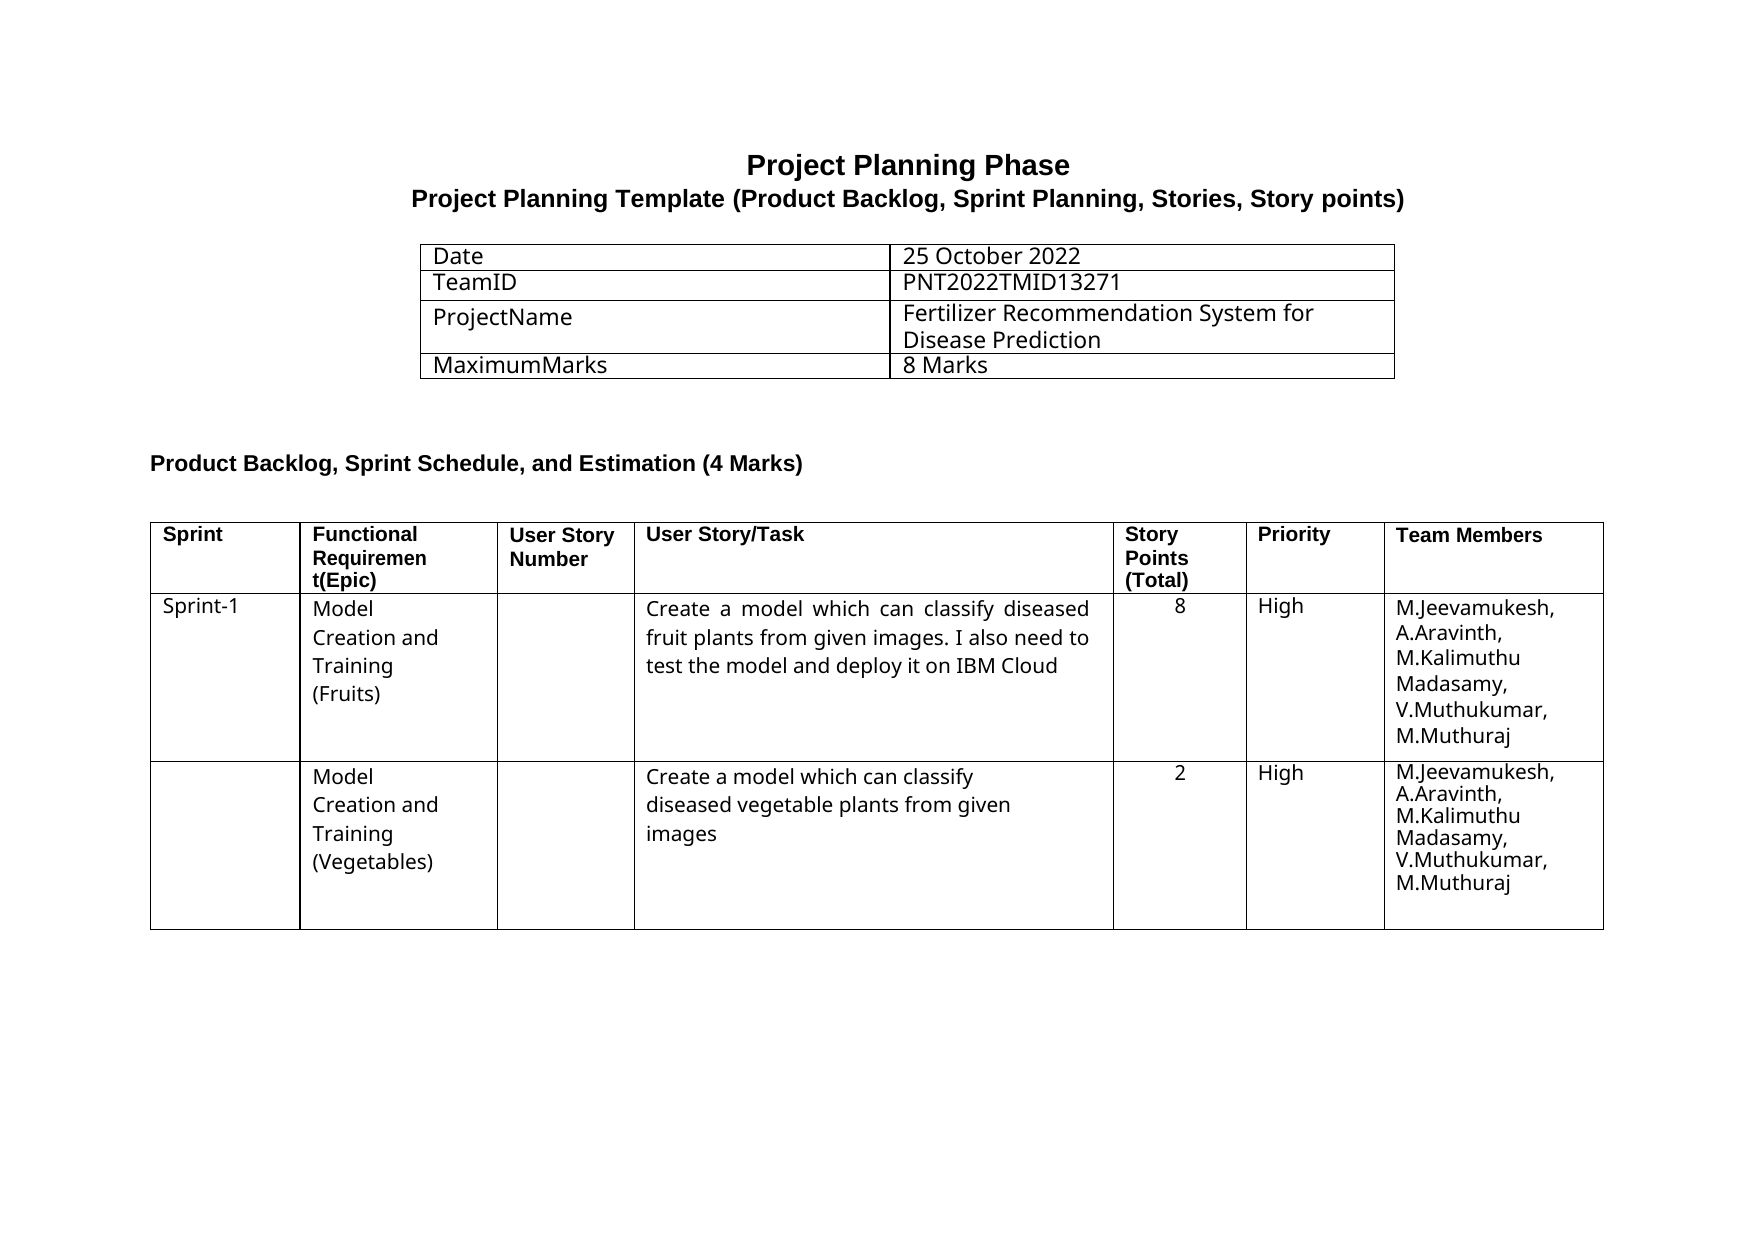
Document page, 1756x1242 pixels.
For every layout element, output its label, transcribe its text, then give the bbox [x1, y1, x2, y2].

table_header Team Members [1385, 523, 1603, 593]
table_cell 8 Marks [891, 354, 1394, 378]
title Project Planning Phase [410, 148, 1406, 181]
table_cell Fertilizer Recommendation System for Disease Prediction [891, 301, 1394, 353]
table_cell Create a model which can classify diseased vegetable plants from given images [635, 762, 1113, 929]
table_cell PNT2022TMID13271 [891, 271, 1394, 300]
table_cell M.Jeevamukesh, A.Aravinth, M.Kalimuthu Madasamy, V.Muthukumar, M.Muthuraj [1385, 762, 1603, 929]
table_header Priority [1247, 523, 1384, 593]
table_header Functional Requirement(Epic) [301, 523, 497, 593]
table_cell 8 [1114, 594, 1246, 761]
table_cell Create a model which can classify diseased fruit plants from given images. I also need to test the model and deploy it on IBM Cloud [635, 594, 1113, 761]
table_header User Story/Task [635, 523, 1113, 593]
table_header 25 October 2022 [891, 245, 1394, 270]
table_cell Model Creation and Training (Fruits) [301, 594, 497, 761]
table_cell M.Jeevamukesh,A.Aravinth, M.Kalimuthu Madasamy, V.Muthukumar, M.Muthuraj [1385, 594, 1603, 761]
table_cell Sprint-1 [151, 594, 299, 761]
table_cell High [1247, 594, 1384, 761]
table_cell High [1247, 762, 1384, 929]
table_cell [301, 762, 497, 929]
text Project Planning Template (Product Backlog, Sprint Planning, Stories, Story points) [410, 184, 1406, 213]
table_header User Story Number [498, 523, 634, 593]
table_header Story Points(Total) [1114, 523, 1246, 593]
table_cell [498, 594, 634, 761]
text Product Backlog, Sprint Schedule, and Estimation (4 Marks) [150, 450, 1688, 476]
table_header Date [421, 245, 889, 270]
table_cell [151, 762, 299, 929]
table_cell 2 [1114, 762, 1246, 929]
table_cell MaximumMarks [421, 354, 889, 378]
table_cell ProjectName [421, 301, 889, 353]
table_header Sprint [151, 523, 299, 593]
table_cell TeamID [421, 271, 889, 300]
table_cell [498, 762, 634, 929]
